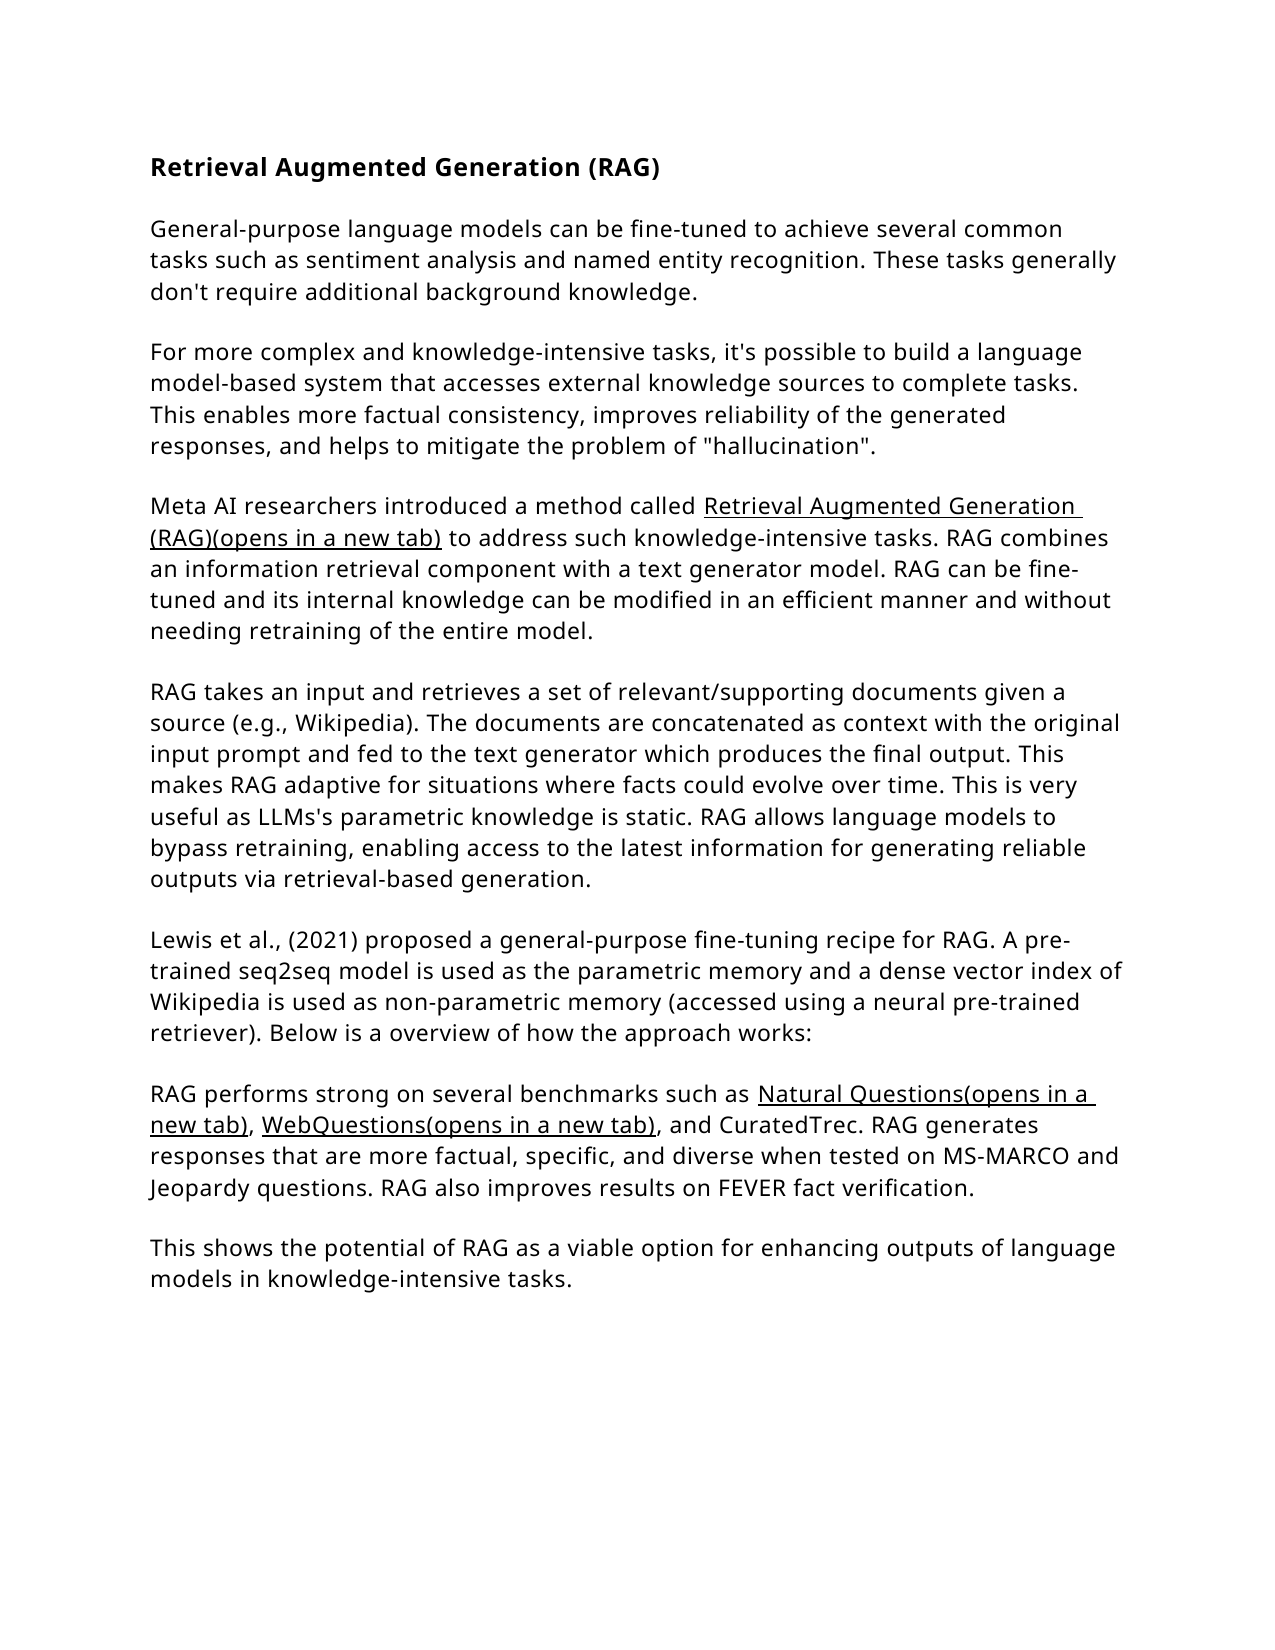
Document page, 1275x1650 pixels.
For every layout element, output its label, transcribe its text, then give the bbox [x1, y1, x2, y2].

text Lewis et al., (2021) proposed a general-purpose fine-tuning recipe for RAG. A pre-trained seq2seq model is used as the parametric memory and a dense vector index of Wikipedia is used as non-parametric memory (accessed using a neural pre-trained retriever). Below is a overview of how the approach works: [150, 924, 1125, 1049]
text This shows the potential of RAG as a viable option for enhancing outputs of language models in knowledge-intensive tasks. [150, 1232, 1125, 1294]
text RAG performs strong on several benchmarks such as Natural Questions(opens in a new tab), WebQuestions(opens in a new tab), and CuratedTrec. RAG generates responses that are more factual, specific, and diverse when tested on MS-MARCO and Jeopardy questions. RAG also improves results on FEVER fact verification. [150, 1078, 1125, 1203]
text Meta AI researchers introduced a method called Retrieval Augmented Generation (RAG)(opens in a new tab) to address such knowledge-intensive tasks. RAG combines an information retrieval component with a text generator model. RAG can be fine-tuned and its internal knowledge can be modified in an efficient manner and without needing retraining of the entire model. [150, 490, 1125, 647]
text Retrieval Augmented Generation (RAG) [150, 150, 1125, 184]
text General-purpose language models can be fine-tuned to achieve several common tasks such as sentiment analysis and named entity recognition. These tasks generally don't require additional background knowledge. [150, 213, 1125, 307]
text RAG takes an input and retrieves a set of relevant/supporting documents given a source (e.g., Wikipedia). The documents are concatenated as context with the original input prompt and fed to the text generator which produces the final output. This makes RAG adaptive for situations where facts could evolve over time. This is very useful as LLMs's parametric knowledge is static. RAG allows language models to bypass retraining, enabling access to the latest information for generating reliable outputs via retrieval-based generation. [150, 676, 1125, 894]
text For more complex and knowledge-intensive tasks, it's possible to build a language model-based system that accesses external knowledge sources to complete tasks. This enables more factual consistency, improves reliability of the generated responses, and helps to mitigate the problem of "hallucination". [150, 336, 1125, 461]
